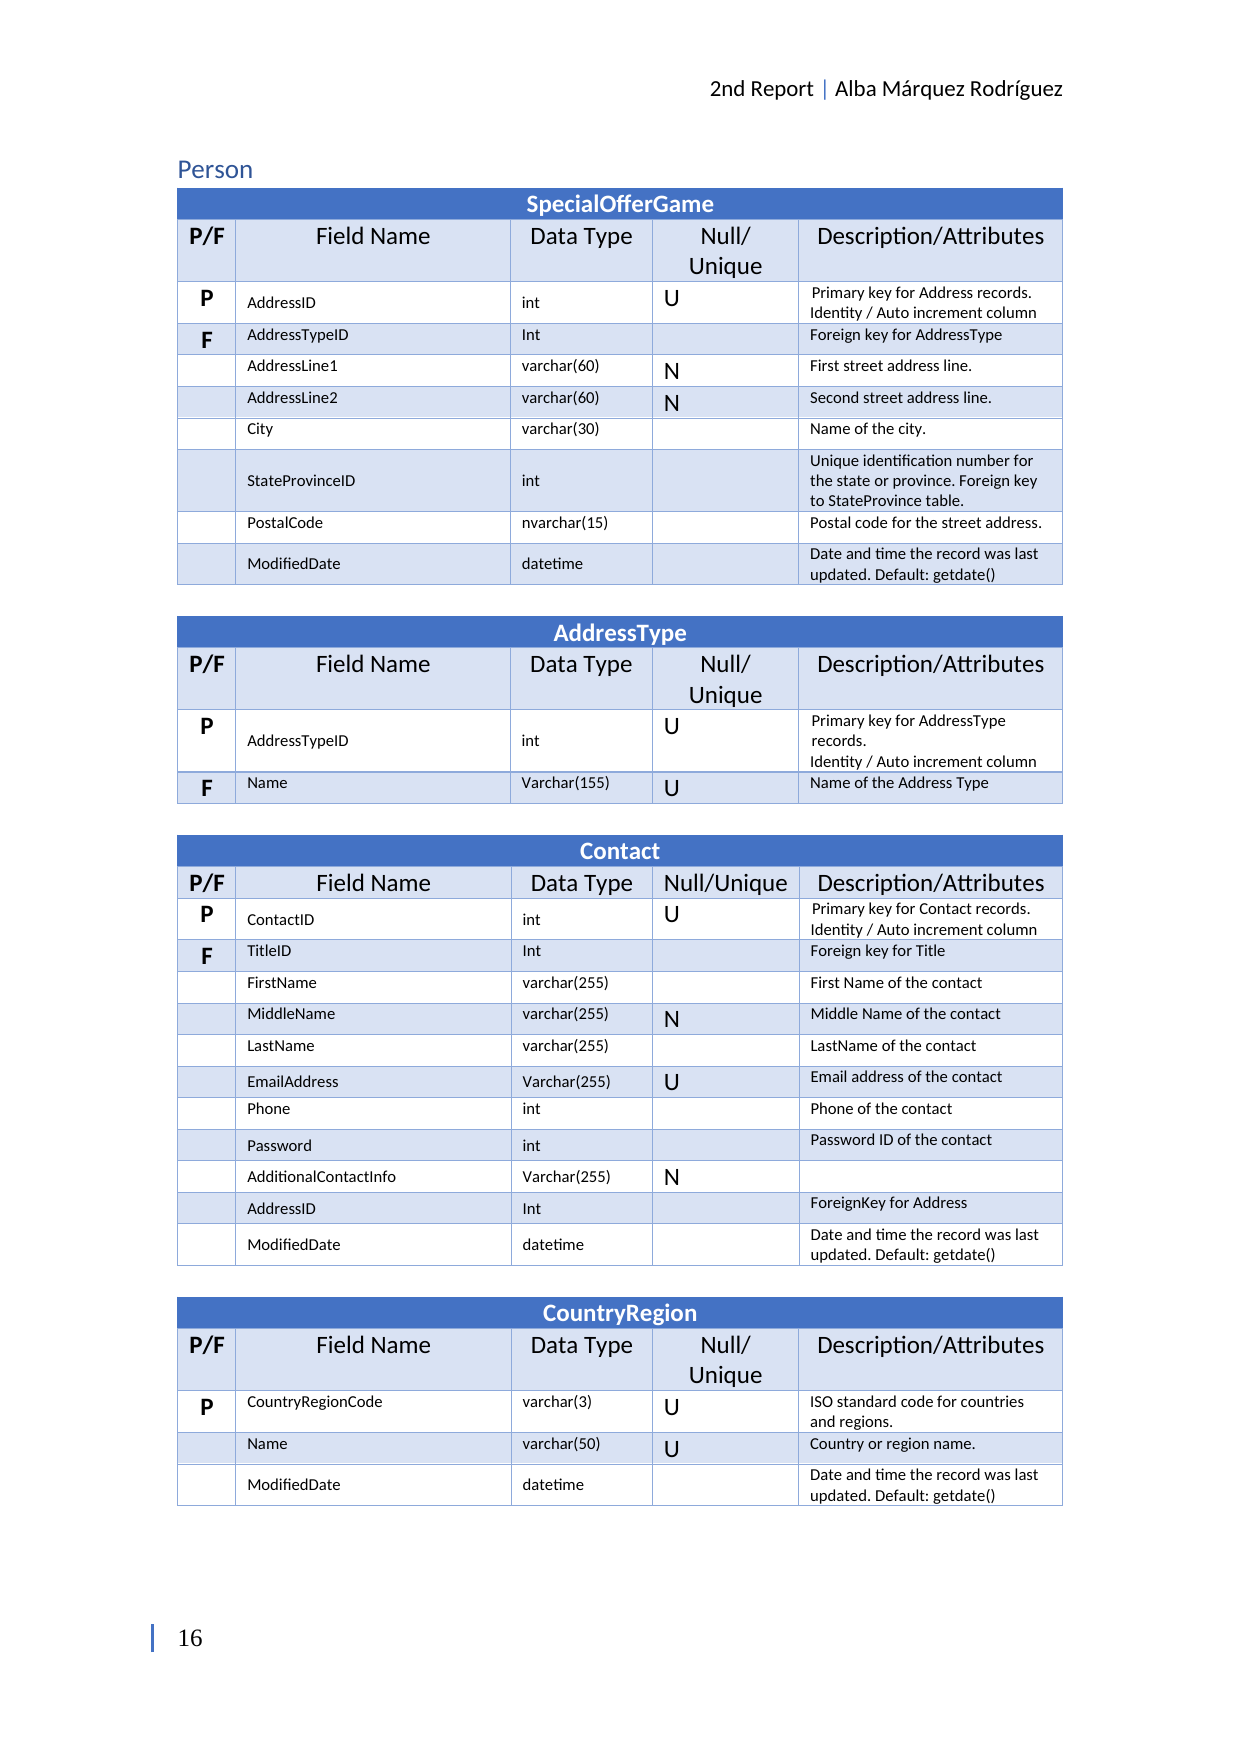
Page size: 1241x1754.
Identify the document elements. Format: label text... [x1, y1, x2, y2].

table_cell Phone of the contact [800, 1098, 1062, 1129]
table_cell P [178, 1391, 235, 1432]
table_cell Primary key for Contact records. Identity / Auto increment column [800, 899, 1062, 939]
table_cell int [512, 1130, 652, 1160]
table_cell [653, 324, 798, 354]
table_cell N [653, 355, 798, 386]
table_cell P/F [178, 1329, 235, 1390]
table_cell Data Type [512, 1329, 652, 1390]
table_cell Null/Unique [653, 220, 798, 281]
table_cell Password ID of the contact [800, 1130, 1062, 1160]
table_cell Date and time the record was last updated. Default: getdate() [800, 1224, 1062, 1265]
table_cell N [653, 1004, 799, 1034]
table_cell datetime [511, 544, 652, 584]
table_cell varchar(255) [512, 1004, 652, 1034]
table_cell ForeignKey for Address [800, 1193, 1062, 1223]
table_cell P/F [178, 220, 235, 281]
table_cell [653, 1193, 799, 1223]
table_cell [653, 419, 798, 449]
table_cell [178, 1193, 235, 1223]
table_cell P/F [178, 867, 235, 898]
table_cell [178, 1035, 235, 1066]
table_cell CountryRegionCode [236, 1391, 511, 1432]
table_cell int [511, 450, 652, 511]
table_cell [178, 972, 235, 1002]
table_cell TitleID [236, 940, 511, 971]
table_cell F [178, 940, 235, 971]
table_cell [178, 1433, 235, 1463]
table_cell Null/Unique [653, 867, 799, 898]
table_cell U [653, 282, 798, 323]
table_header SpecialOfferGame [178, 189, 1062, 219]
table_cell LastName [236, 1035, 511, 1066]
table_cell Postal code for the street address. [799, 512, 1062, 542]
table_cell Name of the city. [799, 419, 1062, 449]
table_cell Description/Attributes [799, 220, 1062, 281]
table_cell [178, 450, 235, 511]
table_cell Null/Unique [653, 648, 798, 709]
table_cell nvarchar(15) [511, 512, 652, 542]
table_cell Date and time the record was last updated. Default: getdate() [799, 1465, 1062, 1505]
table_cell int [511, 710, 652, 771]
table_cell varchar(60) [511, 355, 652, 386]
table_cell U [653, 1433, 798, 1463]
table_cell Field Name [236, 867, 511, 898]
table_cell First street address line. [799, 355, 1062, 386]
table_cell FirstName [236, 972, 511, 1002]
table_cell Password [236, 1130, 511, 1160]
table_cell P [178, 710, 235, 771]
table_cell Int [512, 1193, 652, 1223]
table_cell [178, 1224, 235, 1265]
table_cell Field Name [236, 648, 510, 709]
table_cell U [653, 710, 798, 771]
table_cell varchar(255) [512, 1035, 652, 1066]
table_cell N [653, 1161, 799, 1192]
table_cell P/F [178, 648, 235, 709]
table_cell varchar(255) [512, 972, 652, 1002]
table_cell Description/Attributes [799, 648, 1062, 709]
table_cell Data Type [512, 867, 652, 898]
table_cell [653, 1130, 799, 1160]
table_cell int [511, 282, 652, 323]
table_cell AddressLine1 [236, 355, 510, 386]
table_cell Country or region name. [799, 1433, 1062, 1463]
table_cell ModifiedDate [236, 544, 510, 584]
table_cell Varchar(255) [512, 1067, 652, 1097]
table_cell [178, 1161, 235, 1192]
table_cell [653, 1035, 799, 1066]
table_cell Null/Unique [653, 1329, 798, 1390]
table_cell Middle Name of the contact [800, 1004, 1062, 1034]
table_cell [653, 512, 798, 542]
table_cell ModifiedDate [236, 1224, 511, 1265]
table_cell PostalCode [236, 512, 510, 542]
table_cell AddressTypeID [236, 710, 510, 771]
table_cell [178, 512, 235, 542]
table_cell Foreign key for AddressType [799, 324, 1062, 354]
table_cell Name [236, 773, 510, 803]
table_cell StateProvinceID [236, 450, 510, 511]
table_cell [653, 544, 798, 584]
table_cell P [178, 282, 235, 323]
table_cell Email address of the contact [800, 1067, 1062, 1097]
table_cell [653, 1098, 799, 1129]
table_cell [178, 1098, 235, 1129]
table_cell Name of the Address Type [799, 773, 1062, 803]
table_cell First Name of the contact [800, 972, 1062, 1002]
table_cell Date and time the record was last updated. Default: getdate() [799, 544, 1062, 584]
table_cell Varchar(155) [511, 773, 652, 803]
table_cell LastName of the contact [800, 1035, 1062, 1066]
table_cell AddressID [236, 282, 510, 323]
subtitle Person [177, 152, 1063, 185]
table_cell [178, 419, 235, 449]
table_cell MiddleName [236, 1004, 511, 1034]
table_cell P [178, 899, 235, 939]
table_cell AddressID [236, 1193, 511, 1223]
table_cell N [653, 387, 798, 417]
table_cell [653, 450, 798, 511]
table_cell Primary key for Address records. Identity / Auto increment column [799, 282, 1062, 323]
table_cell Description/Attributes [799, 1329, 1062, 1390]
table_cell ISO standard code for countries and regions. [799, 1391, 1062, 1432]
table_cell ContactID [236, 899, 511, 939]
table_cell [653, 1465, 798, 1505]
table_cell Phone [236, 1098, 511, 1129]
table_cell datetime [512, 1224, 652, 1265]
table_cell Field Name [236, 1329, 511, 1390]
table_cell U [653, 899, 799, 939]
table_cell Primary key for AddressType records. Identity / Auto increment column [799, 710, 1062, 771]
table_cell U [653, 1391, 798, 1432]
table_cell [800, 1161, 1062, 1192]
table_cell datetime [512, 1465, 652, 1505]
table_cell AdditionalContactInfo [236, 1161, 511, 1192]
table_cell [653, 972, 799, 1002]
table_cell [653, 940, 799, 971]
table_cell [178, 1067, 235, 1097]
table_cell EmailAddress [236, 1067, 511, 1097]
table_cell Second street address line. [799, 387, 1062, 417]
table_cell AddressLine2 [236, 387, 510, 417]
table_header Contact [178, 836, 1062, 866]
table_cell Field Name [236, 220, 510, 281]
table_cell varchar(60) [511, 387, 652, 417]
table_cell [178, 544, 235, 584]
table_cell Unique identification number for the state or province. Foreign key to StateProvince table. [799, 450, 1062, 511]
table_cell U [653, 773, 798, 803]
table_cell int [512, 899, 652, 939]
table_cell Data Type [511, 648, 652, 709]
table_cell Data Type [511, 220, 652, 281]
table_cell [178, 1130, 235, 1160]
table_cell [178, 387, 235, 417]
table_cell City [236, 419, 510, 449]
table_cell int [512, 1098, 652, 1129]
table_cell Int [512, 940, 652, 971]
table_cell varchar(3) [512, 1391, 652, 1432]
table_cell Description/Attributes [800, 867, 1062, 898]
table_header AddressType [178, 617, 1062, 647]
table_cell ModifiedDate [236, 1465, 511, 1505]
table_cell Foreign key for Title [800, 940, 1062, 971]
table_cell Int [511, 324, 652, 354]
table_cell U [653, 1067, 799, 1097]
table_header CountryRegion [178, 1298, 1062, 1328]
table_cell [178, 1465, 235, 1505]
table_cell [653, 1224, 799, 1265]
table_cell F [178, 773, 235, 803]
table_cell F [178, 324, 235, 354]
table_cell varchar(50) [512, 1433, 652, 1463]
table_cell AddressTypeID [236, 324, 510, 354]
table_cell [178, 355, 235, 386]
table_cell [178, 1004, 235, 1034]
table_cell Varchar(255) [512, 1161, 652, 1192]
table_cell Name [236, 1433, 511, 1463]
table_cell varchar(30) [511, 419, 652, 449]
